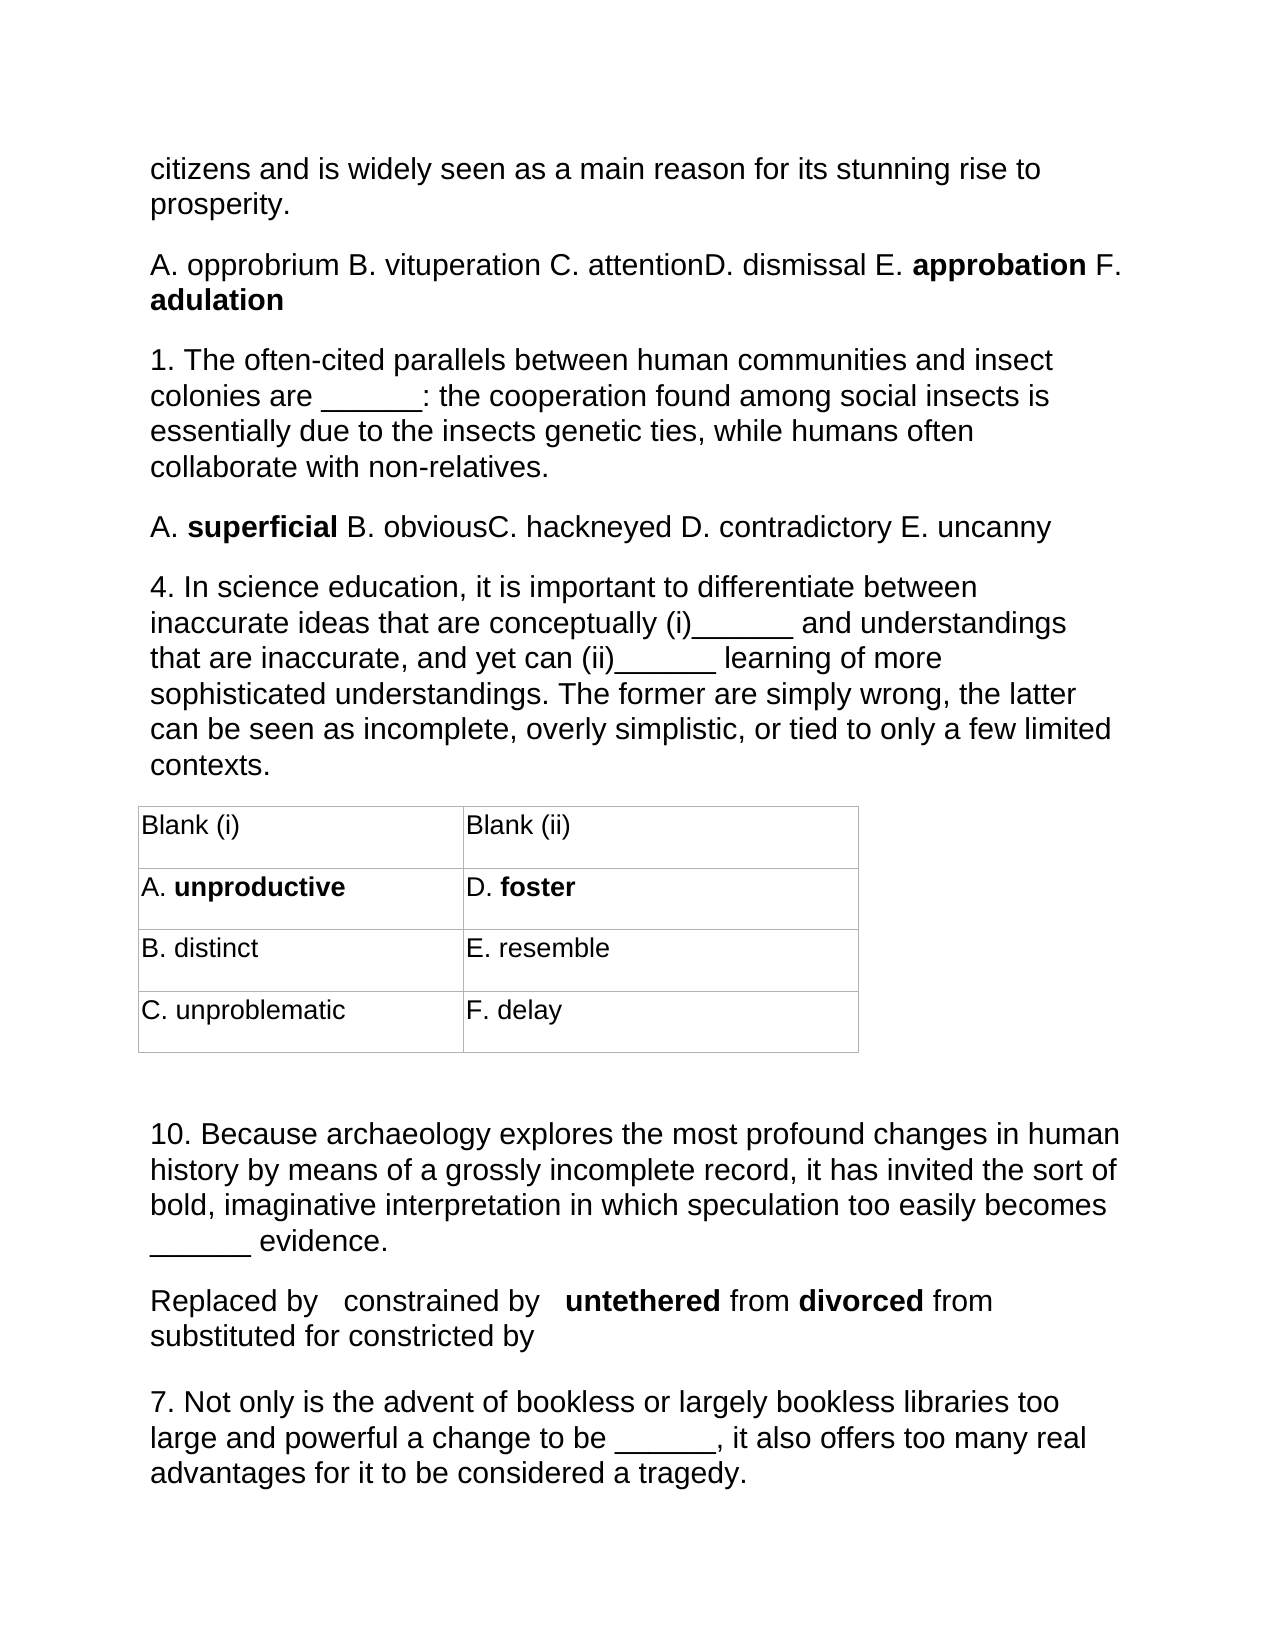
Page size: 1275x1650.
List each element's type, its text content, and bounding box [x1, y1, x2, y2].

text 4. In science education, it is important to differentiate between inaccurate ideas that are conceptually (i)______ and understandings that are inaccurate, and yet can (ii)______ learning of more sophisticated understandings. The former are simply wrong, the latter can be seen as incomplete, overly simplistic, or tied to only a few limited contexts. [150, 569, 1125, 781]
text 7. Not only is the advent of bookless or largely bookless libraries too large and powerful a change to be ______, it also offers too many real advantages for it to be considered a tragedy. [150, 1384, 1125, 1490]
text 10. Because archaeology explores the most profound changes in human history by means of a grossly incomplete record, it has invited the sort of bold, imaginative interpretation in which speculation too easily becomes ______ evidence. [150, 1116, 1125, 1257]
text Replaced by constrained by untethered from divorced from substituted for constricted by [150, 1282, 1125, 1353]
table_cell C. unproblematic [139, 992, 463, 1052]
table_header Blank (ii) [464, 807, 858, 868]
text A. superficial B. obvious C. hackneyed D. contradictory E. uncanny [150, 508, 1125, 544]
table_cell E. resemble [464, 930, 858, 991]
table_cell F. delay [464, 992, 858, 1052]
table_cell A. unproductive [139, 869, 463, 929]
table_cell D. foster [464, 869, 858, 929]
text A. opprobrium B. vituperation C. attention D. dismissal E. approbation F. adulation [150, 246, 1125, 317]
table_header Blank (i) [139, 807, 463, 868]
table_cell B. distinct [139, 930, 463, 991]
